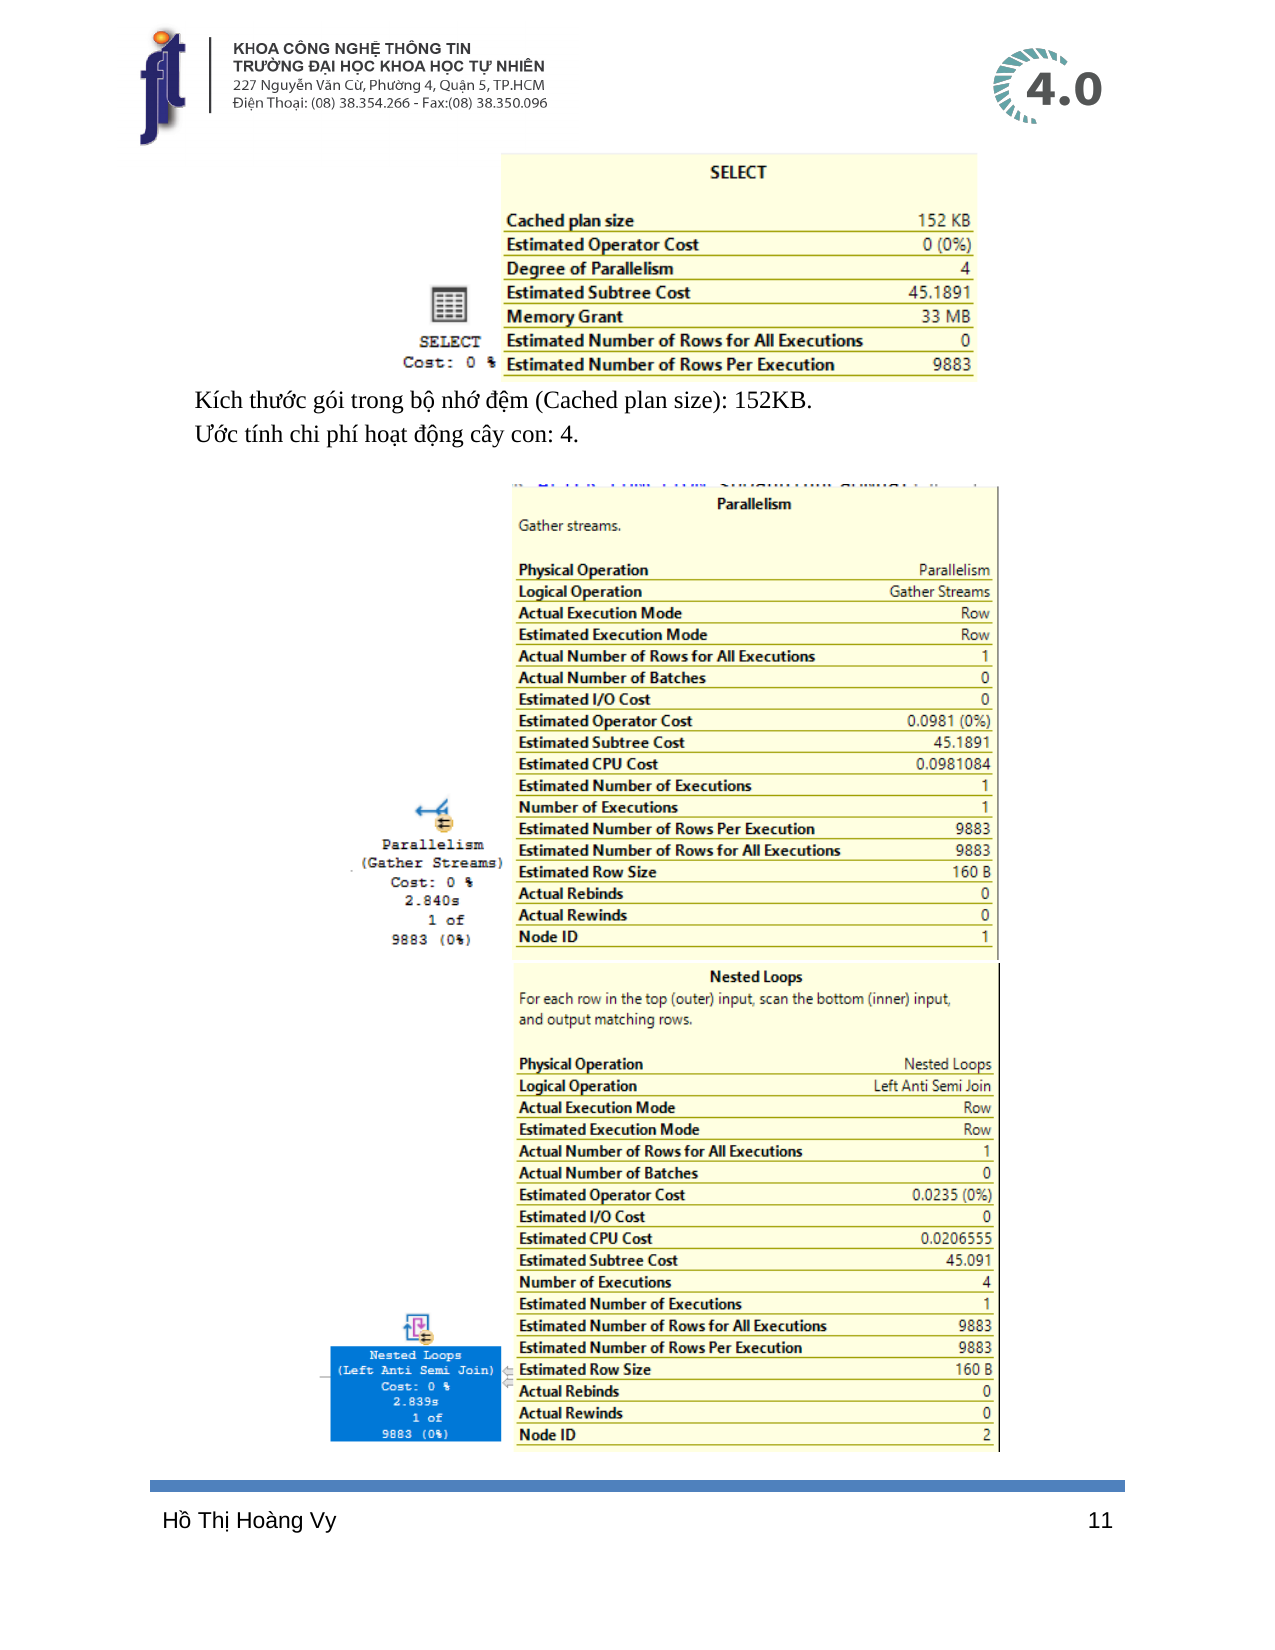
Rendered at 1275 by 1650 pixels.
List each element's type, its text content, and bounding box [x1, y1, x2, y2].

list Kích thước gói trong bộ nhớ đệm (Cached plan size): 152KB. [194, 386, 1125, 414]
picture [319, 963, 1000, 1452]
picture [117, 21, 978, 382]
picture [985, 41, 1108, 127]
list Ước tính chi phí hoạt động cây con: 4. [194, 419, 1125, 447]
picture [350, 484, 999, 960]
